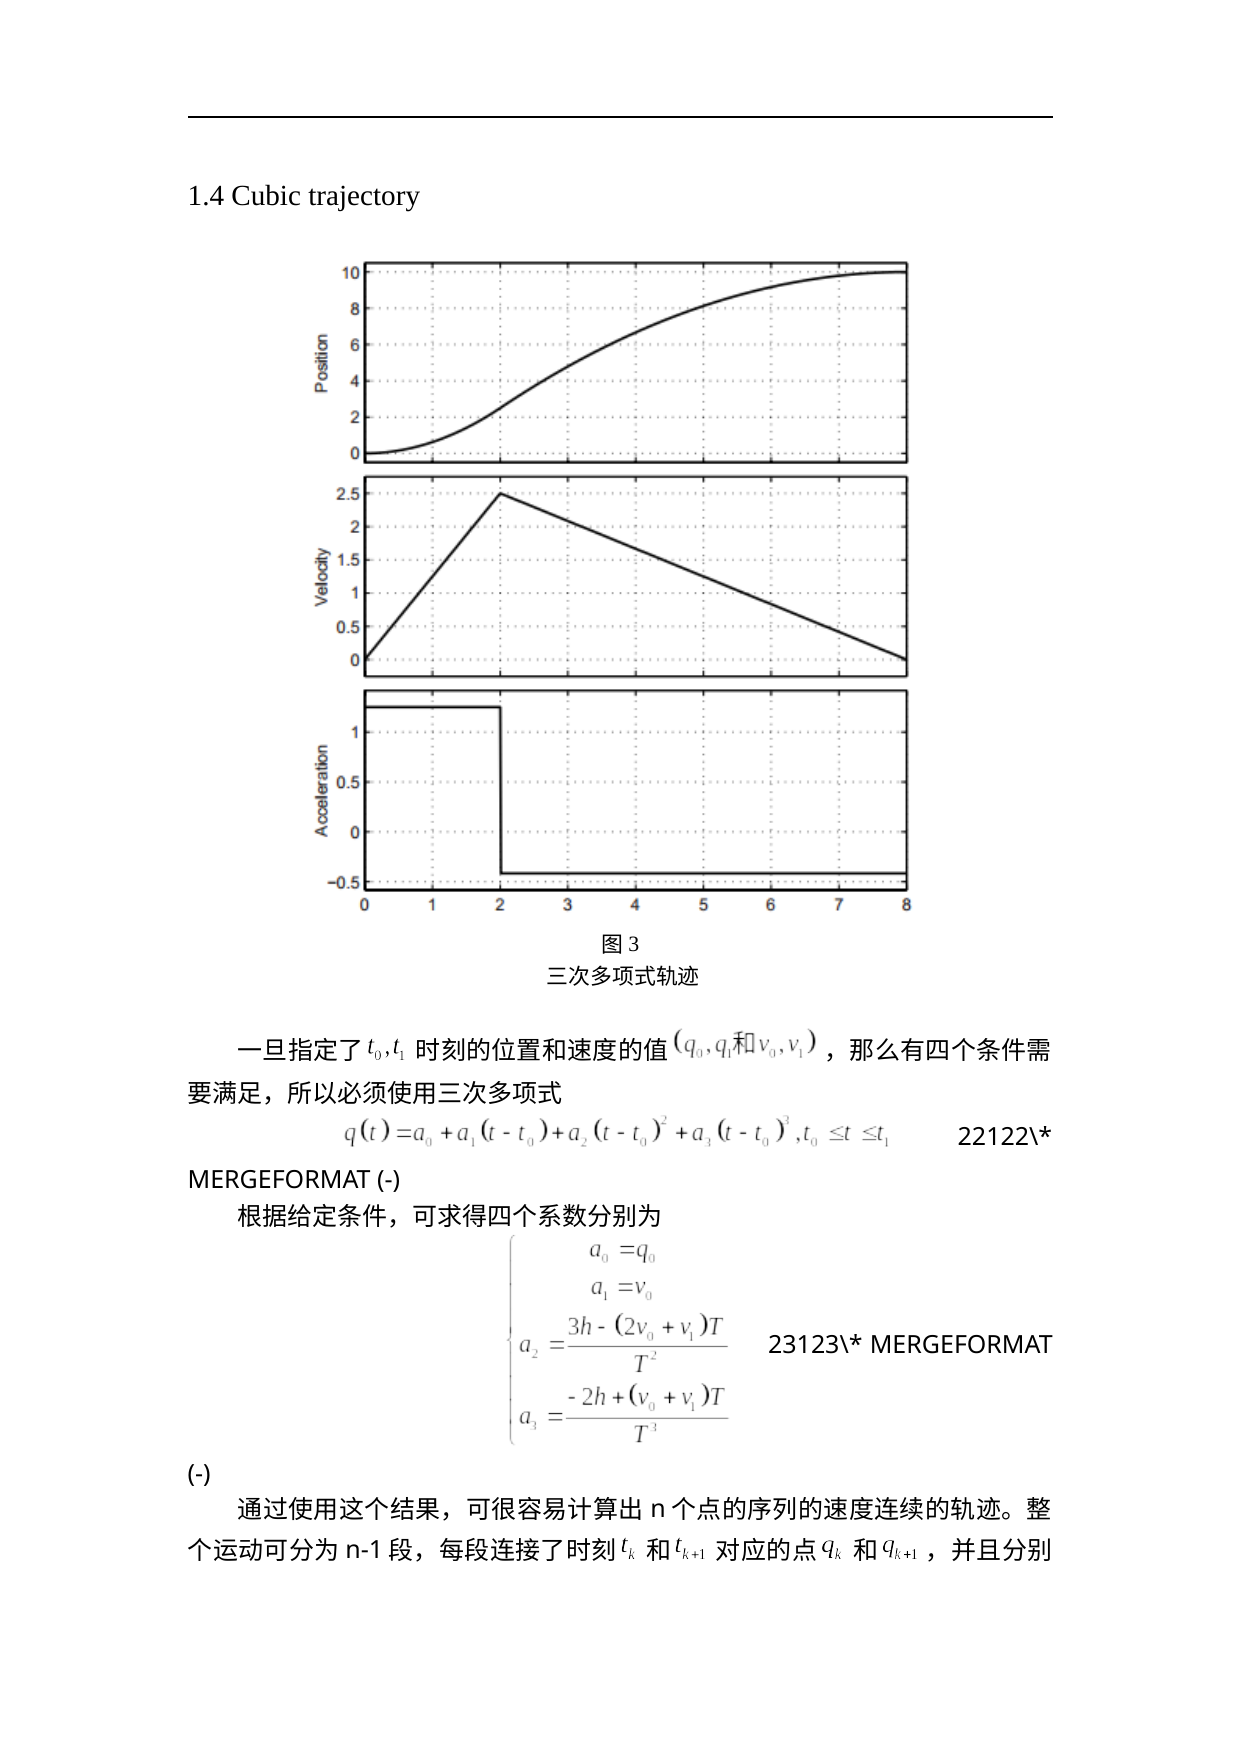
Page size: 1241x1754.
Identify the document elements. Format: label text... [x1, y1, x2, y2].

text 根据给定条件，可求得四个系数分别为 [187, 1196, 1053, 1232]
text 一旦指定了 时刻的位置和速度的值 ，那么有四个条件需要满足，所以必须使用三次多项式 [187, 1025, 1053, 1109]
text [187, 1490, 1053, 1572]
picture [295, 243, 945, 928]
text 图 3 [187, 927, 1053, 959]
text Cubic trajectory [187, 162, 1053, 227]
text 三次多项式轨迹 [187, 959, 1053, 991]
